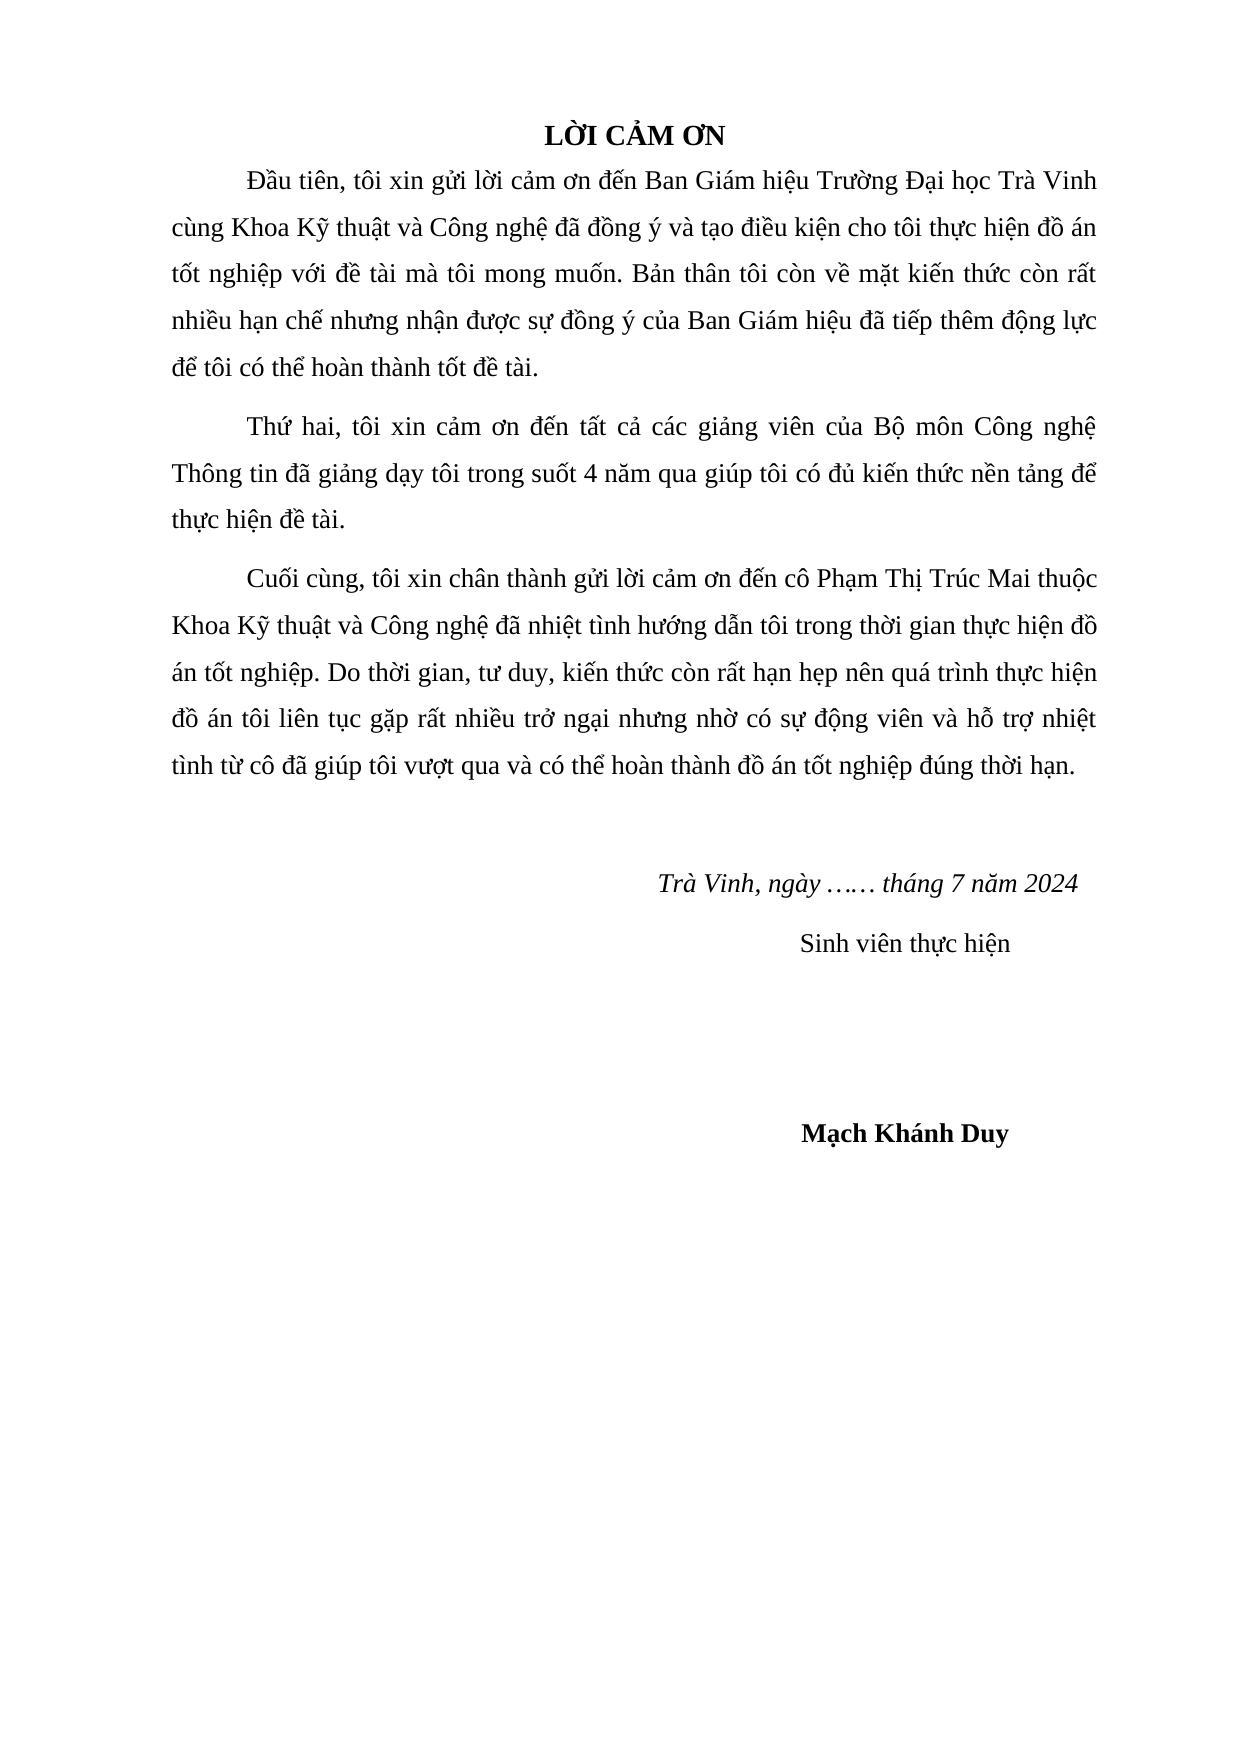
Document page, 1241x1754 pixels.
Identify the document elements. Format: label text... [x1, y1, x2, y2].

text LỜI CẢM ƠN [148, 118, 1122, 152]
text Đầu tiên, tôi xin gửi lời cảm ơn đến Ban Giám hiệu Trường Đại học Trà Vinh cùng Khoa Kỹ thuật và Công nghệ đã đồng ý và tạo điều kiện cho tôi thực hiện đồ án tốt nghiệp với đề tài mà tôi mong muốn. Bản thân tôi còn về mặt kiến thức còn rất nhiều hạn chế nhưng nhận được sự đồng ý của Ban Giám hiệu đã tiếp thêm động lực để tôi có thể hoàn thành tốt đề tài. [171, 164, 1098, 382]
text Thứ hai, tôi xin cảm ơn đến tất cả các giảng viên của Bộ môn Công nghệ Thông tin đã giảng dạy tôi trong suốt 4 năm qua giúp tôi có đủ kiến thức nền tảng để thực hiện đề tài. [171, 410, 1098, 534]
text Cuối cùng, tôi xin chân thành gửi lời cảm ơn đến cô Phạm Thị Trúc Mai thuộc Khoa Kỹ thuật và Công nghệ đã nhiệt tình hướng dẫn tôi trong thời gian thực hiện đồ án tốt nghiệp. Do thời gian, tư duy, kiến thức còn rất hạn hẹp nên quá trình thực hiện đồ án tôi liên tục gặp rất nhiều trở ngại nhưng nhờ có sự động viên và hỗ trợ nhiệt tình từ cô đã giúp tôi vượt qua và có thể hoàn thành đồ án tốt nghiệp đúng thời hạn. [171, 562, 1098, 780]
text Sinh viên thực hiện [654, 927, 1081, 958]
text Trà Vinh, ngày …… tháng 7 năm 2024 [148, 867, 1081, 899]
text Mạch Khánh Duy [654, 1117, 1081, 1148]
